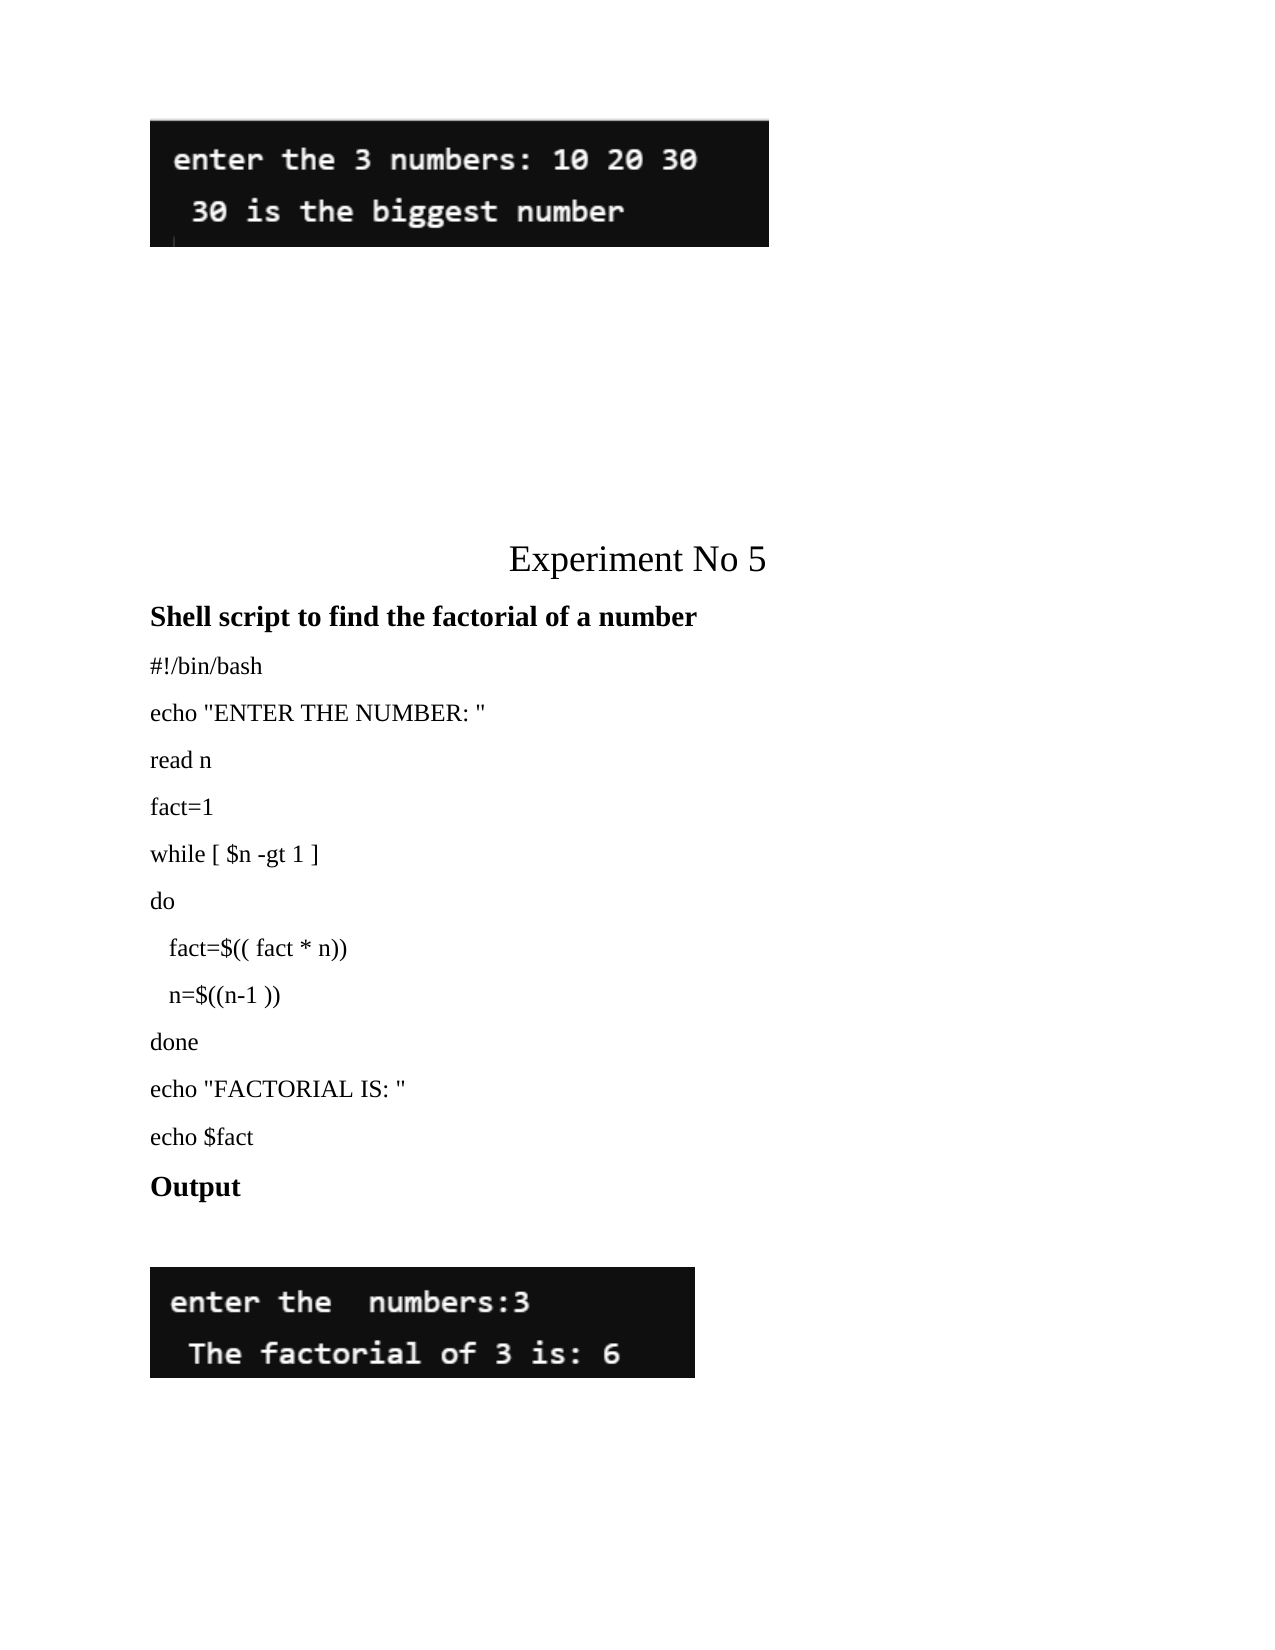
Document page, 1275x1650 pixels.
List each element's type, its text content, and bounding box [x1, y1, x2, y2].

text fact=$(( fact * n)) [150, 933, 1125, 962]
text while [ $n -gt 1 ] [150, 839, 1125, 868]
text done [150, 1027, 1125, 1056]
text echo "ENTER THE NUMBER: " [150, 698, 1125, 727]
text fact=1 [150, 792, 1125, 821]
text Output [150, 1169, 1125, 1202]
text read n [150, 745, 1125, 774]
text Shell script to find the factorial of a number [150, 599, 1125, 632]
text #!/bin/bash [150, 651, 1125, 679]
text Experiment No 5 [150, 536, 1125, 579]
picture [150, 1267, 695, 1378]
text echo "FACTORIAL IS: " [150, 1074, 1125, 1103]
text echo $fact [150, 1122, 1125, 1150]
picture [150, 118, 769, 247]
text n=$((n-1 )) [150, 980, 1125, 1009]
text do [150, 886, 1125, 915]
